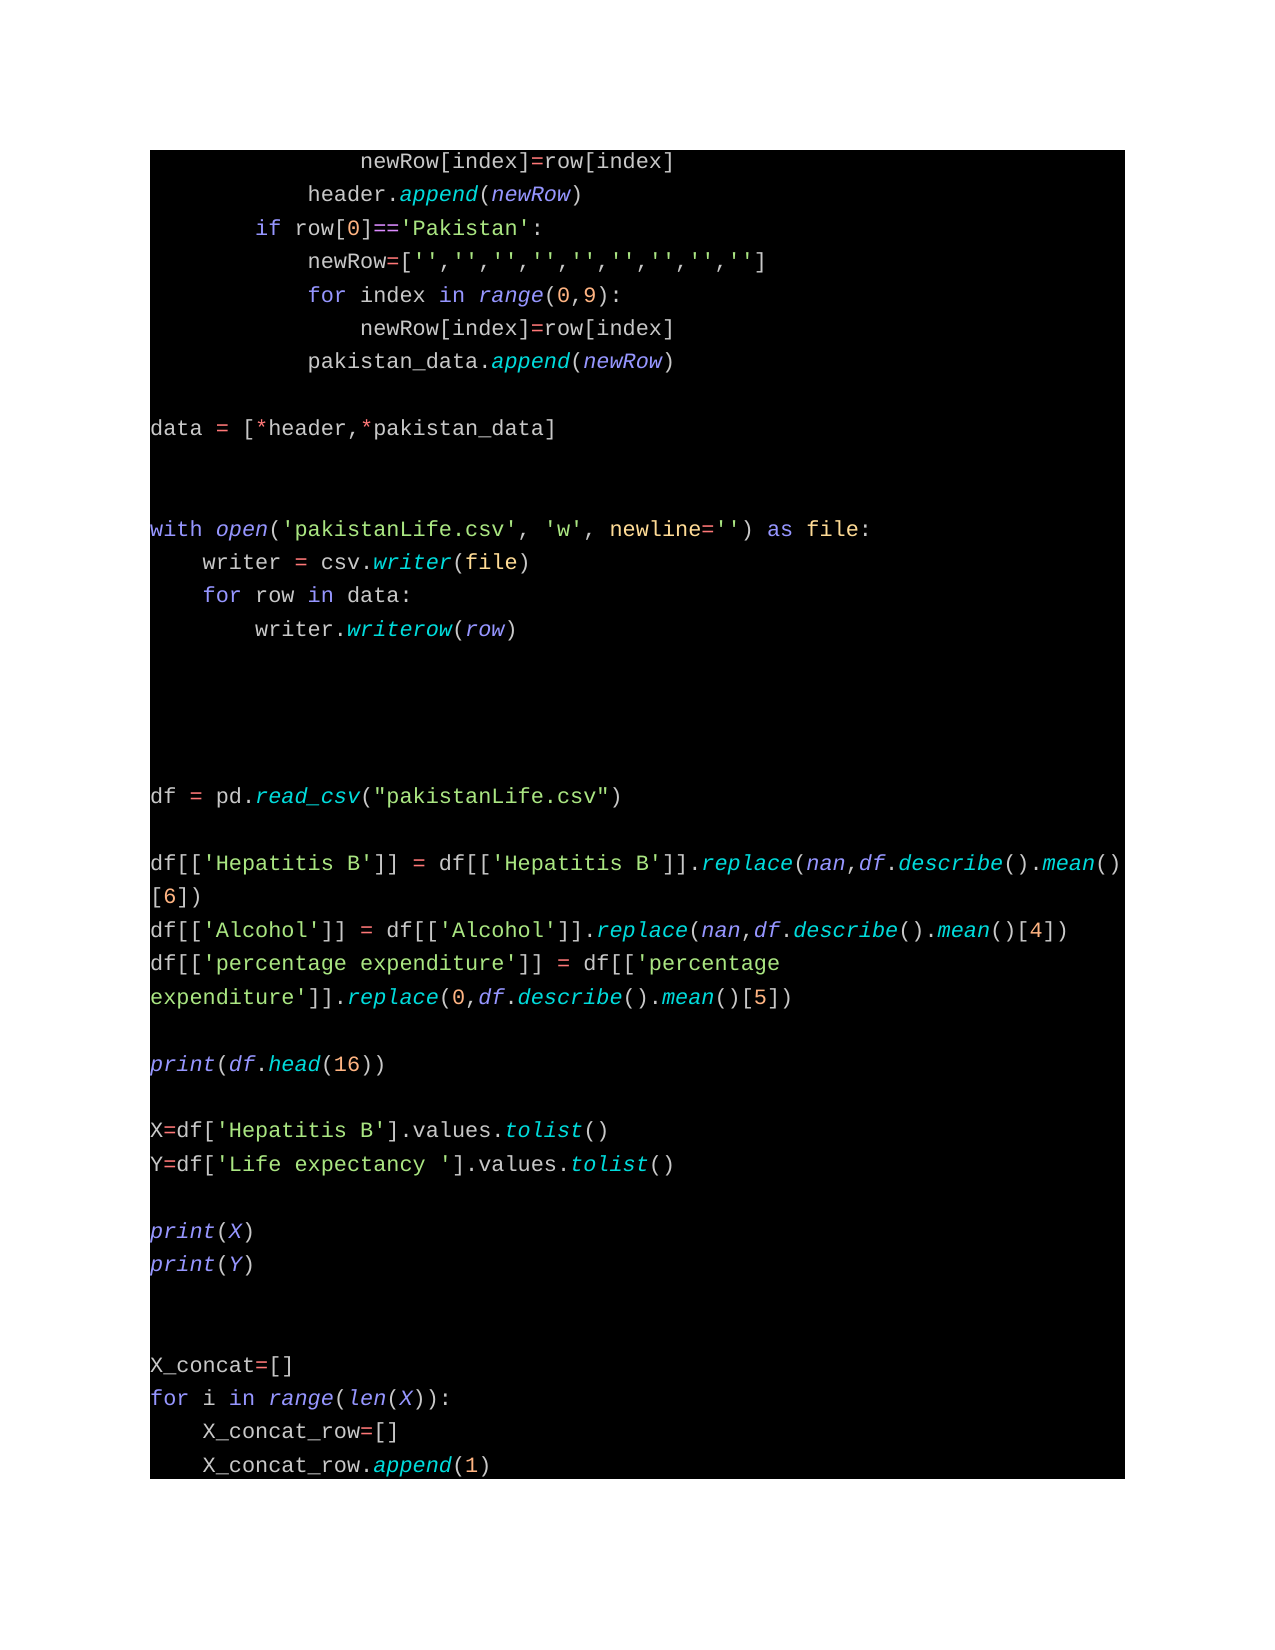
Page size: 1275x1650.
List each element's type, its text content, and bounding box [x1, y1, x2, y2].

text df[['Hepatitis B']] = df[['Hepatitis B']].replace(nan,df.describe().mean()[6]) [150, 852, 1125, 910]
text X_concat_row=[] [150, 1421, 1125, 1445]
text for index in range(0,9): [150, 284, 1125, 308]
text Y=df['Life expectancy '].values.tolist() [150, 1153, 1125, 1178]
text for i in range(len(X)): [150, 1387, 1125, 1412]
text X_concat_row.append(1) [150, 1454, 1125, 1479]
text writer.writerow(row) [150, 618, 1125, 643]
text data = [*header,*pakistan_data] [150, 417, 1125, 442]
text print(Y) [150, 1253, 1125, 1278]
text if row[0]=='Pakistan': [150, 217, 1125, 242]
text with open('pakistanLife.csv', 'w', newline='') as file: [150, 518, 1125, 543]
text df[['Alcohol']] = df[['Alcohol']].replace(nan,df.describe().mean()[4]) [150, 919, 1125, 944]
text newRow=['','','','','','','','',''] [150, 250, 1125, 275]
text pakistan_data.append(newRow) [150, 351, 1125, 375]
text print(X) [150, 1220, 1125, 1245]
text df[['percentage expenditure']] = df[['percentage expenditure']].replace(0,df.describe().mean()[5]) [150, 952, 1125, 1011]
text newRow[index]=row[index] [150, 150, 1125, 175]
text for row in data: [150, 585, 1125, 609]
text writer = csv.writer(file) [150, 551, 1125, 576]
text df = pd.read_csv("pakistanLife.csv") [150, 785, 1125, 810]
text header.append(newRow) [150, 183, 1125, 208]
text newRow[index]=row[index] [150, 317, 1125, 342]
text print(df.head(16)) [150, 1053, 1125, 1078]
text X=df['Hepatitis B'].values.tolist() [150, 1120, 1125, 1144]
text X_concat=[] [150, 1354, 1125, 1378]
